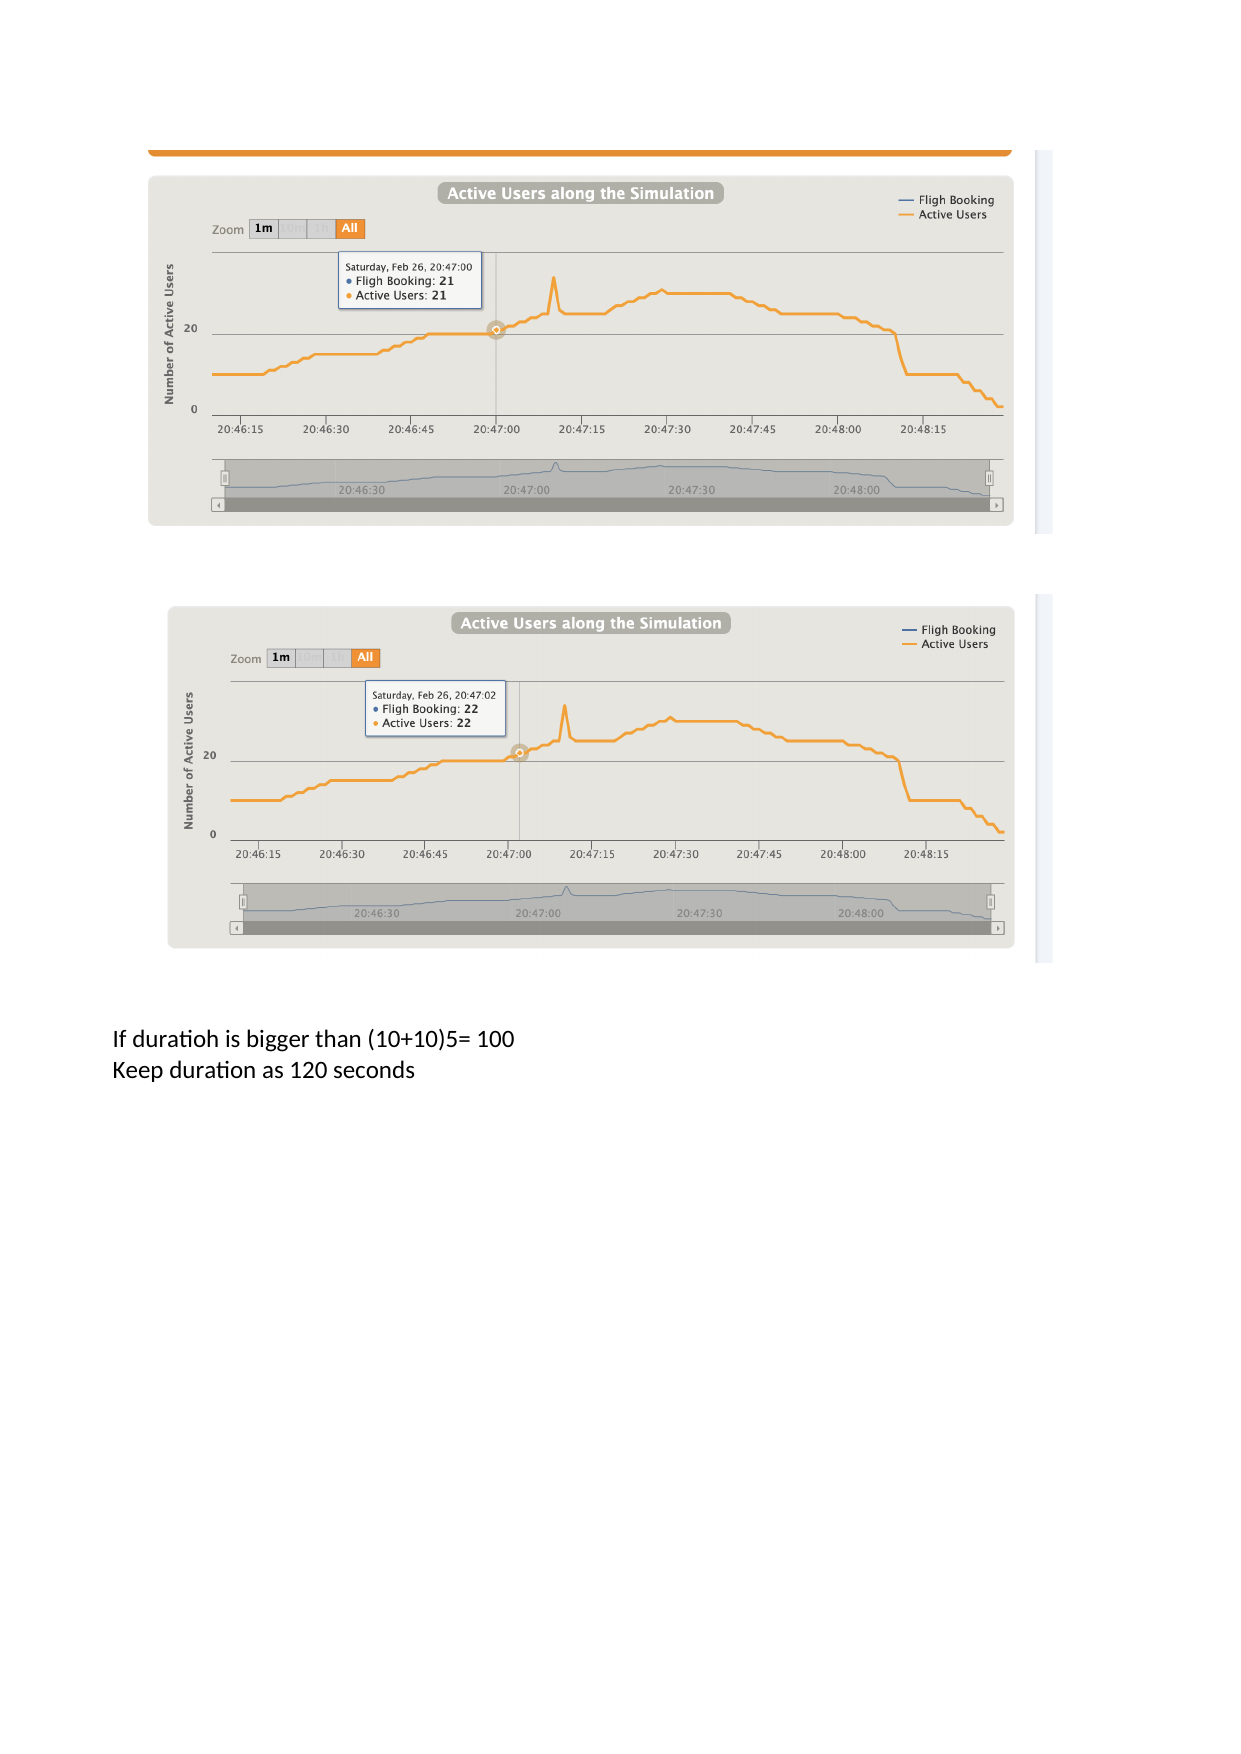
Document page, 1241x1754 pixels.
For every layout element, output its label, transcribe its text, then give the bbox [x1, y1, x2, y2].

picture [112, 594, 1053, 963]
picture [112, 150, 1053, 534]
text Keep duration as 120 seconds [112, 1054, 1128, 1085]
text If duratioh is bigger than (10+10)5= 100 [112, 1024, 1128, 1054]
